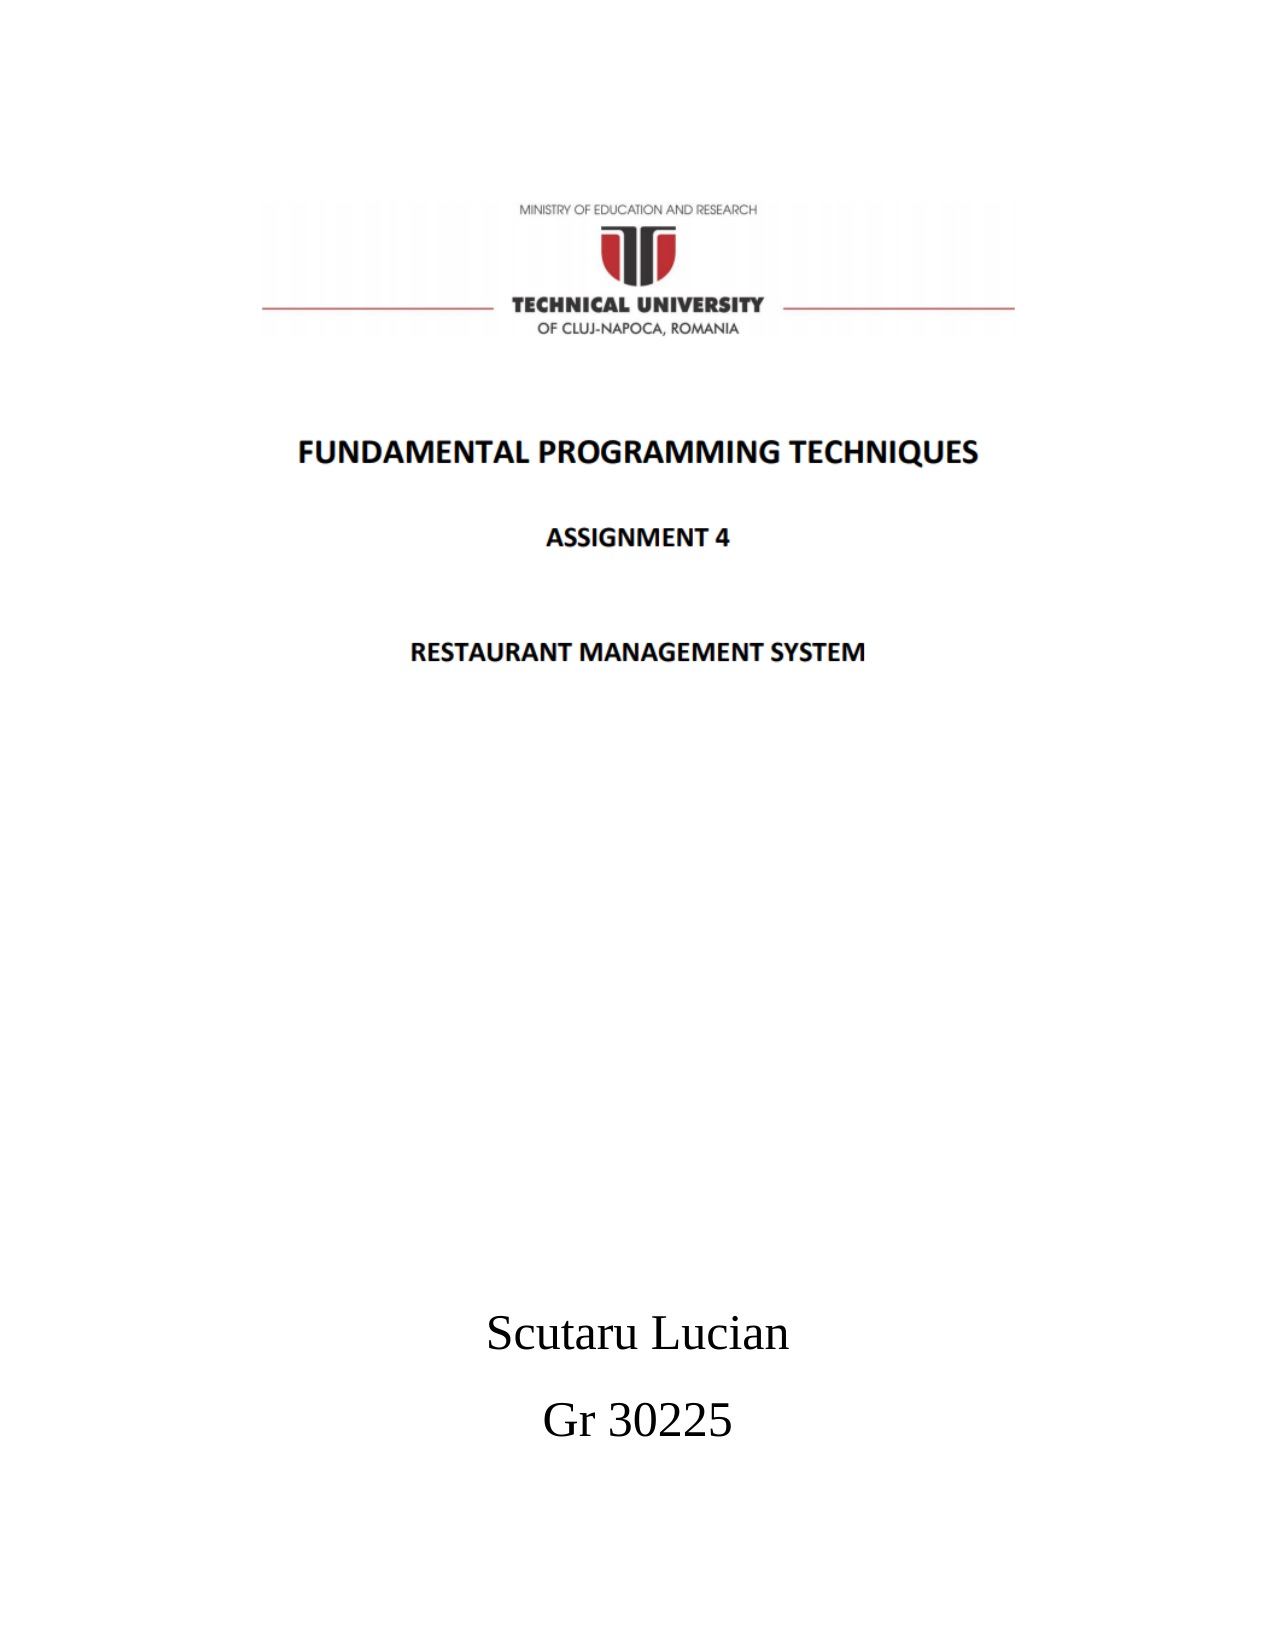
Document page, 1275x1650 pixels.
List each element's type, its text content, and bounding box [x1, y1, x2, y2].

picture [150, 150, 1125, 695]
text Scutaru Lucian [150, 1303, 1125, 1361]
text Gr 30225 [150, 1390, 1125, 1447]
